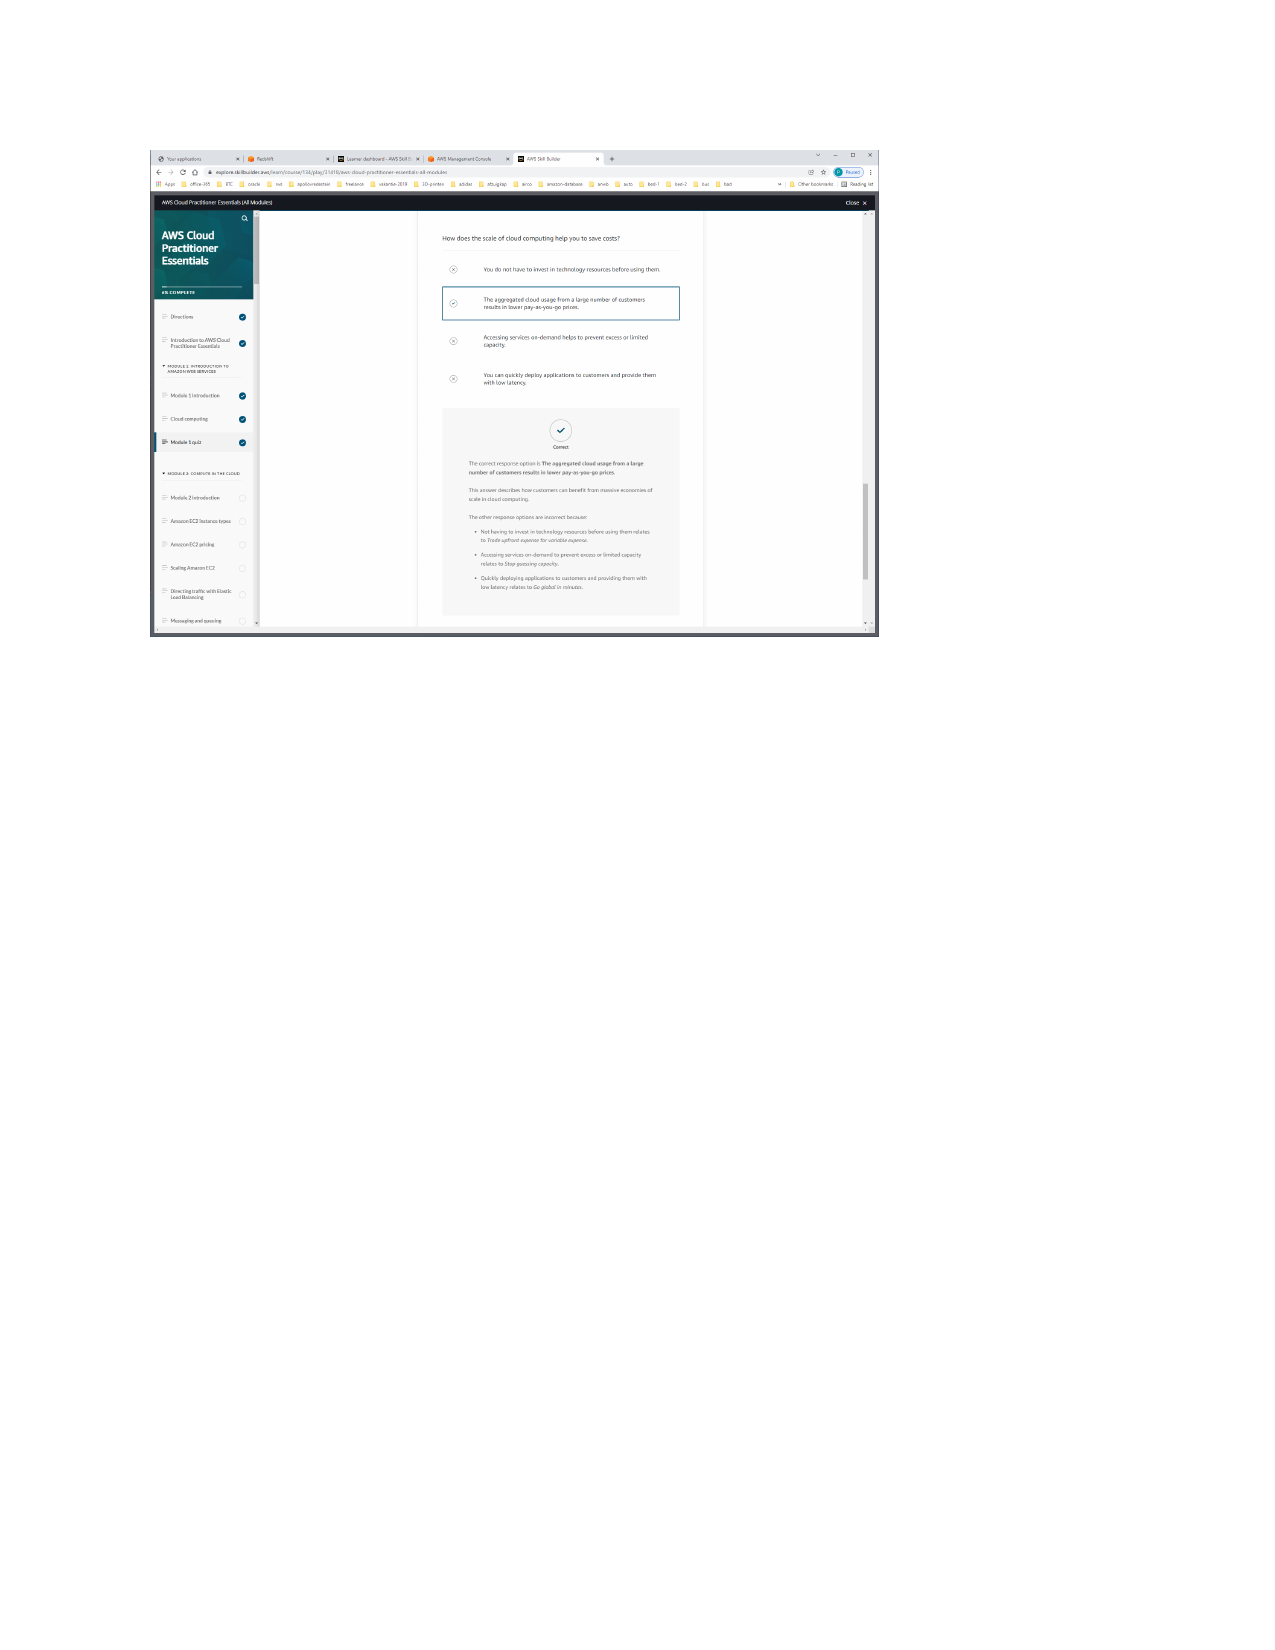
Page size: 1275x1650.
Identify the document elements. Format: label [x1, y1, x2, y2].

picture [150, 150, 879, 637]
